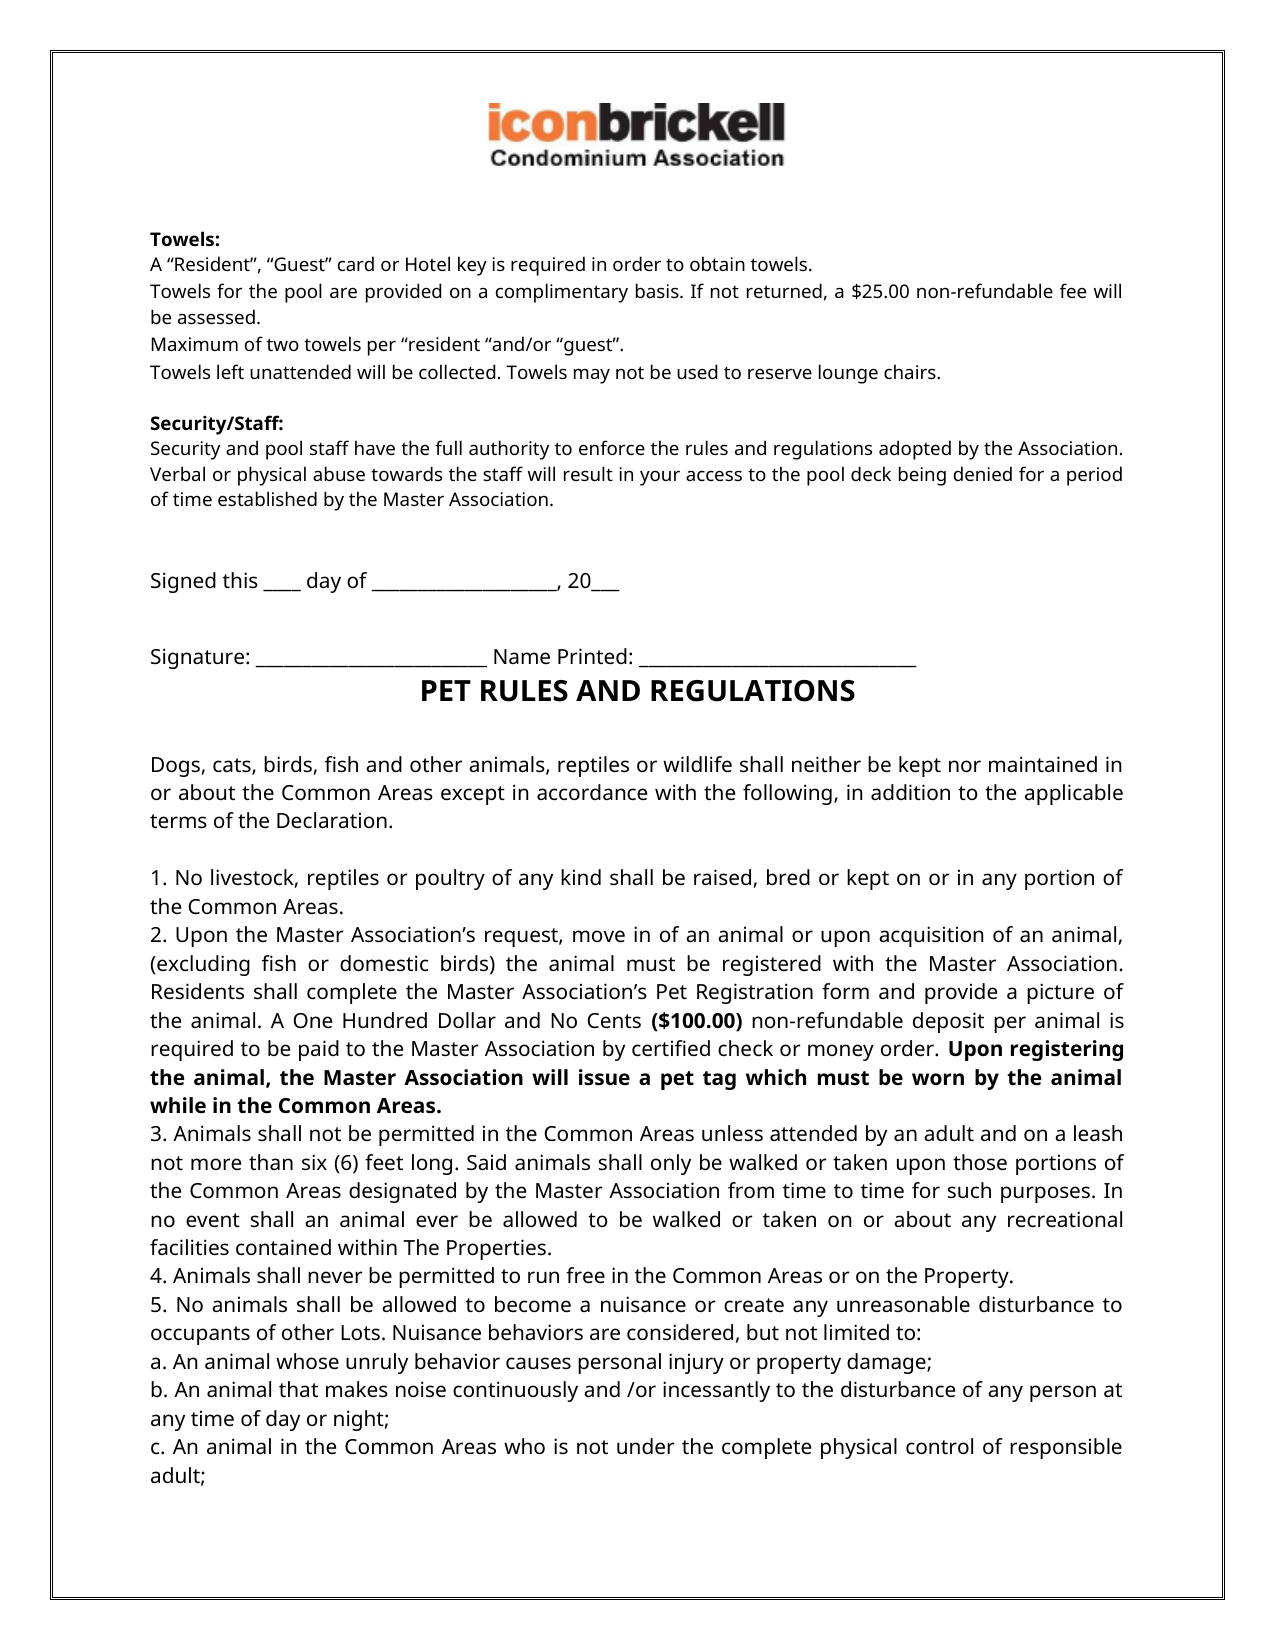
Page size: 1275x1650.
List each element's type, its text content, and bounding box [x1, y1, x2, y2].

text a. An animal whose unruly behavior causes personal injury or property damage; [150, 1347, 1125, 1375]
text b. An animal that makes noise continuously and /or incessantly to the disturbance of any person at any time of day or night; [150, 1375, 1125, 1432]
text 1. No livestock, reptiles or poultry of any kind shall be raised, bred or kept on or in any portion of the Common Areas. [150, 863, 1125, 920]
text PET RULES AND REGULATIONS [150, 670, 1125, 710]
text Security and pool staff have the full authority to enforce the rules and regulations adopted by the Association. Verbal or physical abuse towards the staff will result in your access to the pool deck being denied for a period of time established by the Master Association. [150, 436, 1125, 512]
text Towels: [150, 226, 1125, 251]
text Towels for the pool are provided on a complimentary basis. If not returned, a $25.00 non-refundable fee will be assessed. [150, 279, 1125, 330]
text 2. Upon the Master Association’s request, move in of an animal or upon acquisition of an animal, (excluding fish or domestic birds) the animal must be registered with the Master Association. Residents shall complete the Master Association’s Pet Registration form and provide a picture of the animal. A One Hundred Dollar and No Cents ($100.00) non-refundable deposit per animal is required to be paid to the Master Association by certified check or money order. Upon registering the animal, the Master Association will issue a pet tag which must be worn by the animal while in the Common Areas. [150, 920, 1125, 1119]
text Maximum of two towels per “resident “and/or “guest”. [150, 332, 1125, 357]
text Signature: _________________________ Name Printed: ______________________________ [150, 642, 1125, 670]
text 5. No animals shall be allowed to become a nuisance or create any unreasonable disturbance to occupants of other Lots. Nuisance behaviors are considered, but not limited to: [150, 1290, 1125, 1347]
text 4. Animals shall never be permitted to run free in the Common Areas or on the Property. [150, 1262, 1125, 1290]
text Signed this ____ day of ____________________, 20___ [150, 566, 1125, 595]
text 3. Animals shall not be permitted in the Common Areas unless attended by an adult and on a leash not more than six (6) feet long. Said animals shall only be walked or taken upon those portions of the Common Areas designated by the Master Association from time to time for such purposes. In no event shall an animal ever be allowed to be walked or taken on or about any recreational facilities contained within The Properties. [150, 1119, 1125, 1262]
text c. An animal in the Common Areas who is not under the complete physical control of responsible adult; [150, 1432, 1125, 1489]
text Towels left unattended will be collected. Towels may not be used to reserve lounge chairs. [150, 359, 1125, 385]
text Security/Staff: [150, 410, 1125, 436]
text Dogs, cats, birds, fish and other animals, reptiles or wildlife shall neither be kept nor maintained in or about the Common Areas except in accordance with the following, in addition to the applicable terms of the Declaration. [150, 750, 1125, 835]
text A “Resident”, “Guest” card or Hotel key is required in order to obtain towels. [150, 251, 1125, 277]
